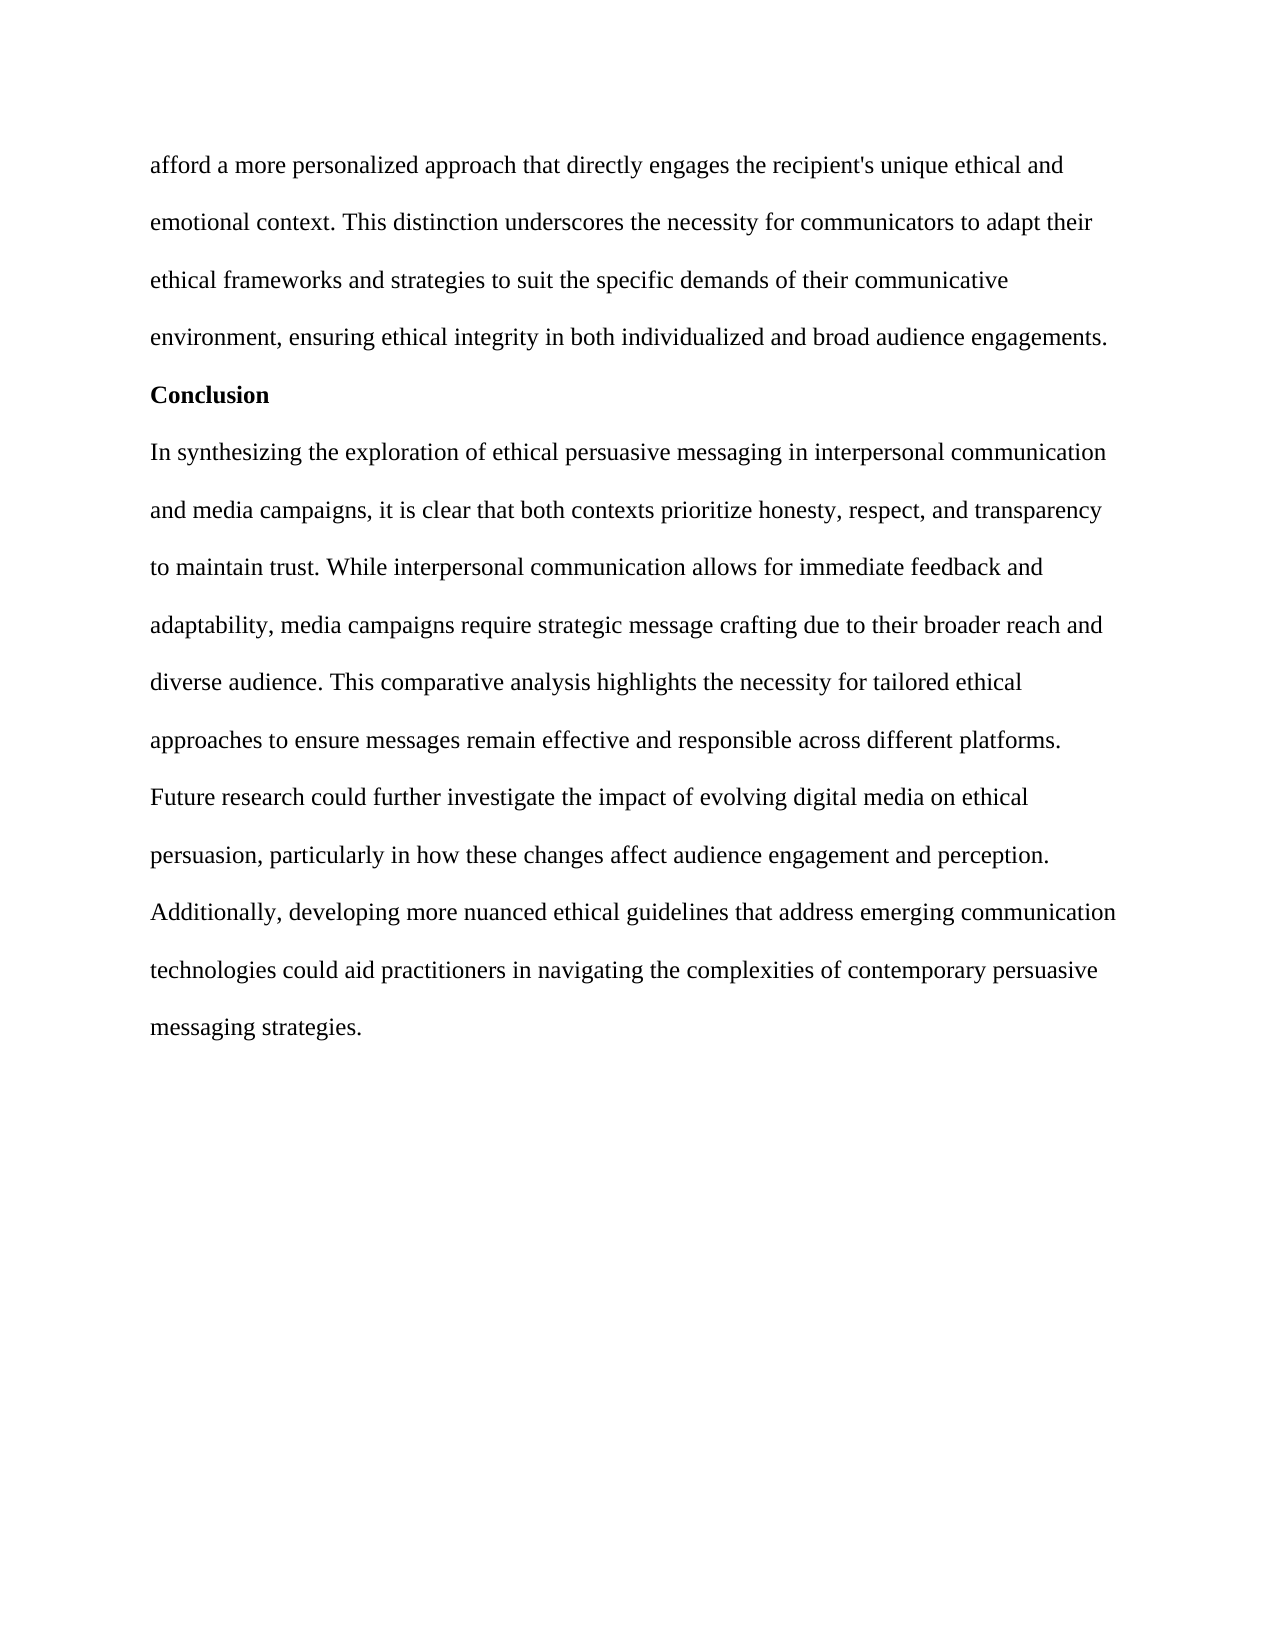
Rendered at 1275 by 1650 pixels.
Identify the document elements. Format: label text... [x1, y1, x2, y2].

text In synthesizing the exploration of ethical persuasive messaging in interpersonal communication and media campaigns, it is clear that both contexts prioritize honesty, respect, and transparency to maintain trust. While interpersonal communication allows for immediate feedback and adaptability, media campaigns require strategic message crafting due to their broader reach and diverse audience. This comparative analysis highlights the necessity for tailored ethical approaches to ensure messages remain effective and responsible across different platforms. Future research could further investigate the impact of evolving digital media on ethical persuasion, particularly in how these changes affect audience engagement and perception. Additionally, developing more nuanced ethical guidelines that address emerging communication technologies could aid practitioners in navigating the complexities of contemporary persuasive messaging strategies. [150, 437, 1125, 1041]
subtitle Conclusion [150, 380, 1125, 409]
